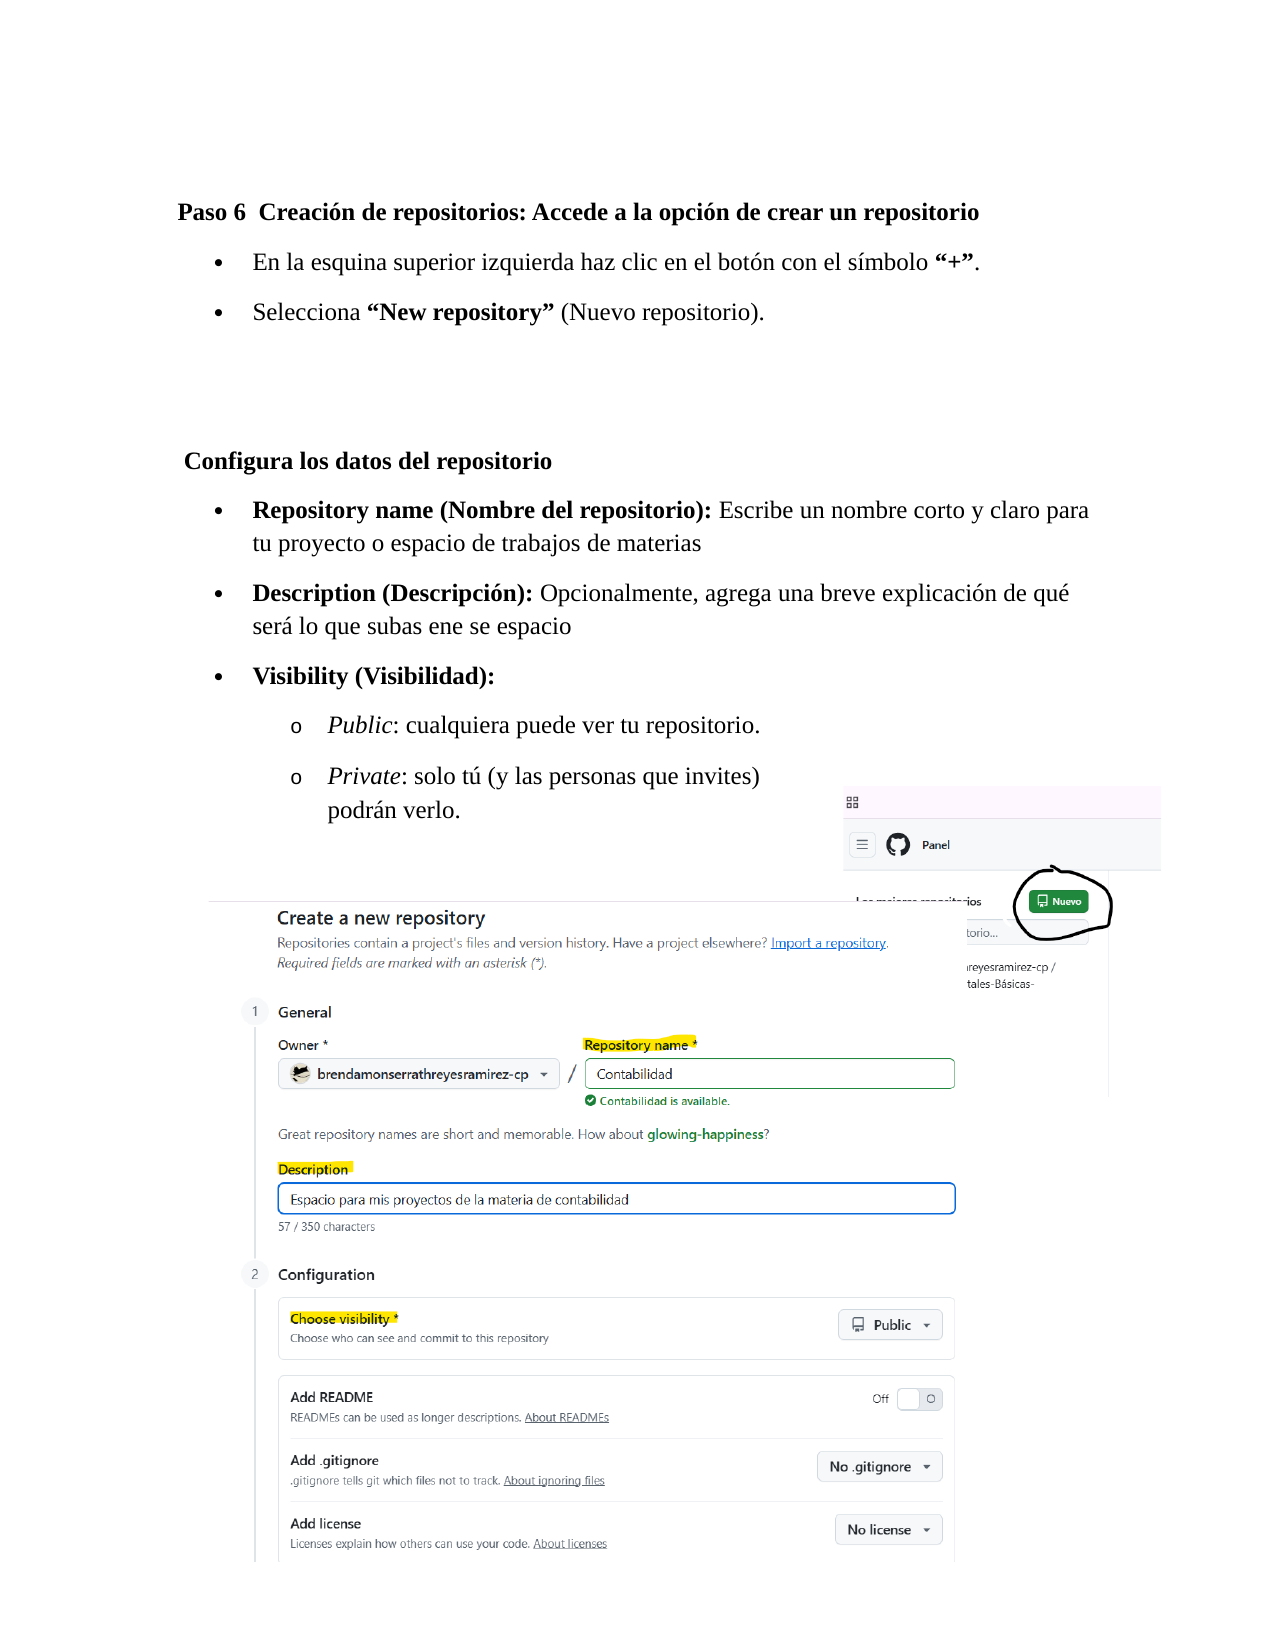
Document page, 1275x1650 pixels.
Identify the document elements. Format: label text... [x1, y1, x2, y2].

list Public: cualquiera puede ver tu repositorio. [290, 711, 1098, 740]
list Selecciona “New repository” (Nuevo repositorio). [215, 297, 1098, 325]
list En la esquina superior izquierda haz clic en el botón con el símbolo “+”. [215, 247, 1098, 276]
list Repository name (Nombre del repositorio): Escribe un nombre corto y claro para tu proyecto o espacio de trabajos de materias [215, 495, 1098, 557]
text Configura los datos del repositorio [177, 446, 1098, 474]
picture [207, 786, 1162, 1560]
text Paso 6 Creación de repositorios: Accede a la opción de crear un repositorio [177, 197, 1098, 226]
list Visibility (Visibilidad): [215, 661, 1098, 689]
list Description (Descripción): Opcionalmente, agrega una breve explicación de qué será lo que subas ene se espacio [215, 578, 1098, 640]
list Private: solo tú (y las personas que invites) podrán verlo. [290, 761, 1098, 824]
